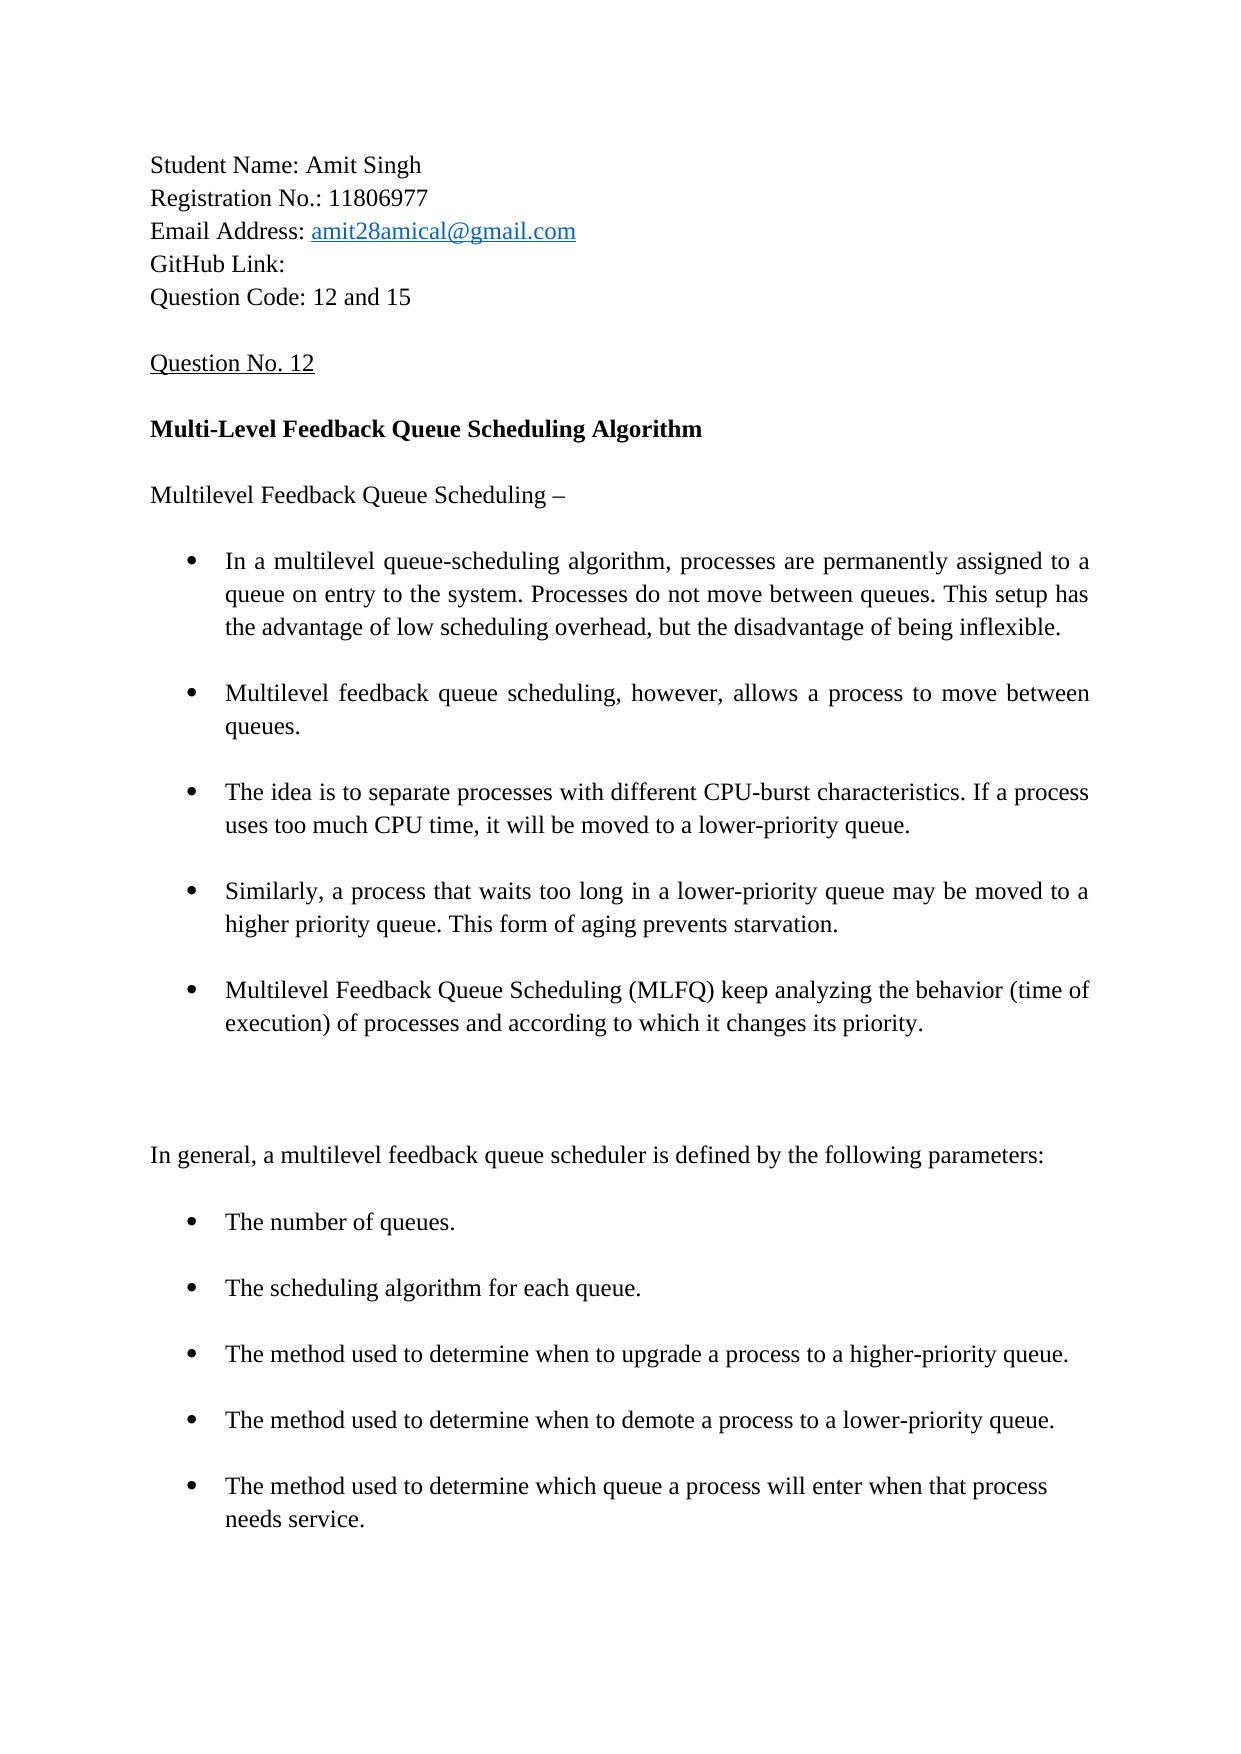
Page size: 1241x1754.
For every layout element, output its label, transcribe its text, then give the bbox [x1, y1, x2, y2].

list The idea is to separate processes with different CPU-burst characteristics. If a process uses too much CPU time, it will be moved to a lower-priority queue. [187, 777, 1090, 839]
text Multi-Level Feedback Queue Scheduling Algorithm [150, 414, 1090, 443]
text In general, a multilevel feedback queue scheduler is defined by the following parameters: [150, 1141, 1090, 1169]
list The method used to determine when to demote a process to a lower-priority queue. [187, 1405, 1090, 1433]
text Email Address: amit28amical@gmail.com [150, 216, 1090, 245]
list The method used to determine which queue a process will enter when that process needs service. [187, 1471, 1090, 1533]
list In a multilevel queue-scheduling algorithm, processes are permanently assigned to a queue on entry to the system. Processes do not move between queues. This setup has the advantage of low scheduling overhead, but the disadvantage of being inflexible. [187, 546, 1090, 641]
text Student Name: Amit Singh [150, 150, 1090, 179]
text Multilevel Feedback Queue Scheduling – [150, 480, 1090, 509]
text Registration No.: 11806977 [150, 183, 1090, 212]
text Question Code: 12 and 15 [150, 282, 1090, 311]
text GitHub Link: [150, 249, 1090, 278]
list Multilevel Feedback Queue Scheduling (MLFQ) keep analyzing the behavior (time of execution) of processes and according to which it changes its priority. [187, 976, 1090, 1037]
list Multilevel feedback queue scheduling, however, allows a process to move between queues. [187, 678, 1090, 740]
list The number of queues. [187, 1207, 1090, 1235]
list The method used to determine when to upgrade a process to a higher-priority queue. [187, 1339, 1090, 1367]
list Similarly, a process that waits too long in a lower-priority queue may be moved to a higher priority queue. This form of aging prevents starvation. [187, 876, 1090, 938]
list The scheduling algorithm for each queue. [187, 1273, 1090, 1301]
text Question No. 12 [150, 348, 1090, 377]
